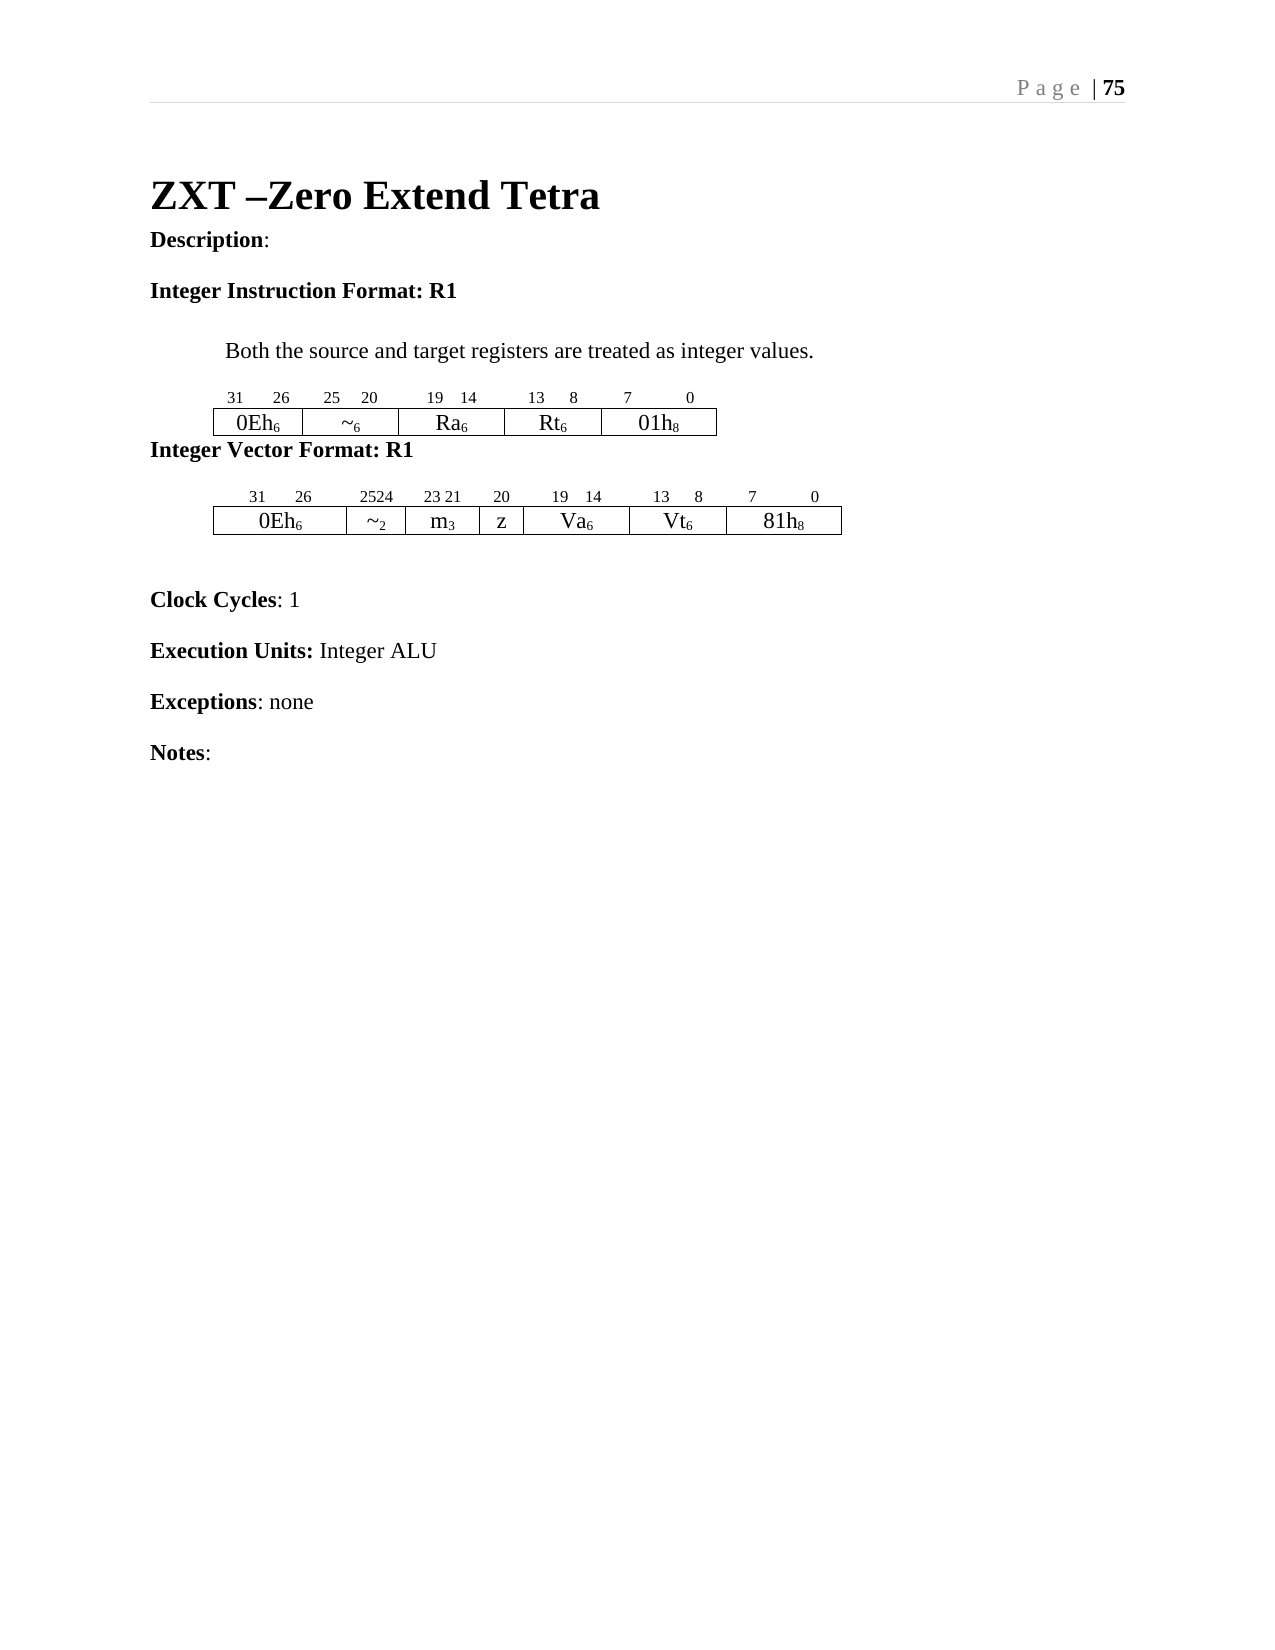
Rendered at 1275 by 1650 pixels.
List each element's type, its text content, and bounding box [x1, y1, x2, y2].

text Execution Units: Integer ALU [150, 637, 1125, 663]
text Description: [150, 226, 1125, 252]
text Both the source and target registers are treated as integer values. [225, 337, 1125, 364]
text Notes: [150, 739, 1125, 765]
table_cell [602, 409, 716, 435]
text Integer Instruction Format: R1 [150, 277, 1125, 303]
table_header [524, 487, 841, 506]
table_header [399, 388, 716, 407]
text Exceptions: none [150, 688, 1125, 714]
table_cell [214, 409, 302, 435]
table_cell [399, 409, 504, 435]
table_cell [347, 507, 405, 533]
subtitle ZXT –Zero Extend Tetra [150, 171, 1125, 219]
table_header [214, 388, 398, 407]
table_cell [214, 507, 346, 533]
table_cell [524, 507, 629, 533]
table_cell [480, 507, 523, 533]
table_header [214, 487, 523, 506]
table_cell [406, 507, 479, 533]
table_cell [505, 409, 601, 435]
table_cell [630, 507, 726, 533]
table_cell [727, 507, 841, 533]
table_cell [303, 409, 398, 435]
text Integer Vector Format: R1 [150, 436, 1125, 462]
text Clock Cycles: 1 [150, 586, 1125, 612]
